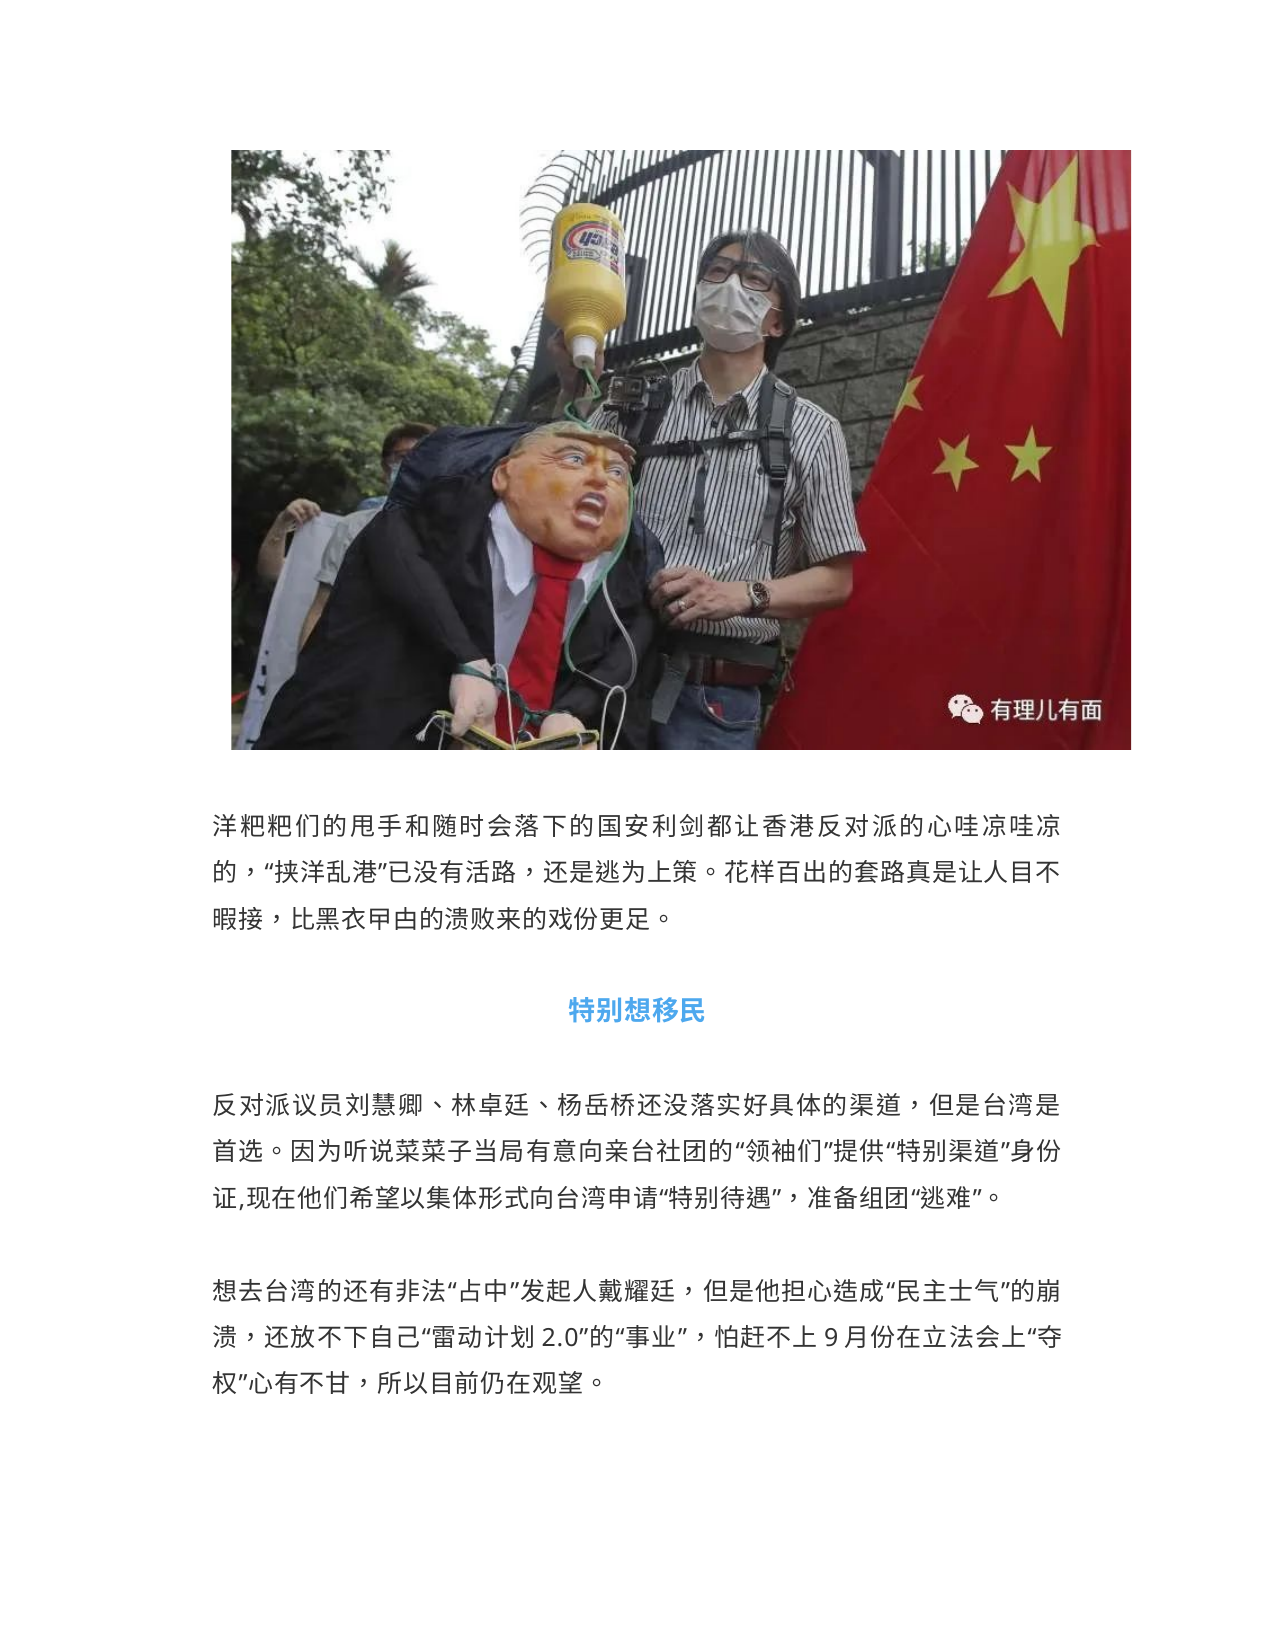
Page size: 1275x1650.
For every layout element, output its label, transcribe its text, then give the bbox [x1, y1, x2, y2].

picture [231, 150, 1132, 750]
text 反对派议员刘慧卿、林卓廷、杨岳桥还没落实好具体的渠道，但是台湾是首选。因为听说菜菜子当局有意向亲台社团的“领袖们”提供“特别渠道”身份证,现在他们希望以集体形式向台湾申请“特别待遇”，准备组团“逃难”。 [212, 1075, 1062, 1214]
text 想去台湾的还有非法“占中”发起人戴耀廷，但是他担心造成“民主士气”的崩溃，还放不下自己“雷动计划2.0”的“事业”，怕赶不上9月份在立法会上“夺权”心有不甘，所以目前仍在观望。 [212, 1261, 1062, 1400]
text 特别想移民 [212, 982, 1062, 1028]
text 洋粑粑们的甩手和随时会落下的国安利剑都让香港反对派的心哇凉哇凉的，“挟洋乱港”已没有活路，还是逃为上策。花样百出的套路真是让人目不暇接，比黑衣曱甴的溃败来的戏份更足。 [212, 796, 1062, 936]
